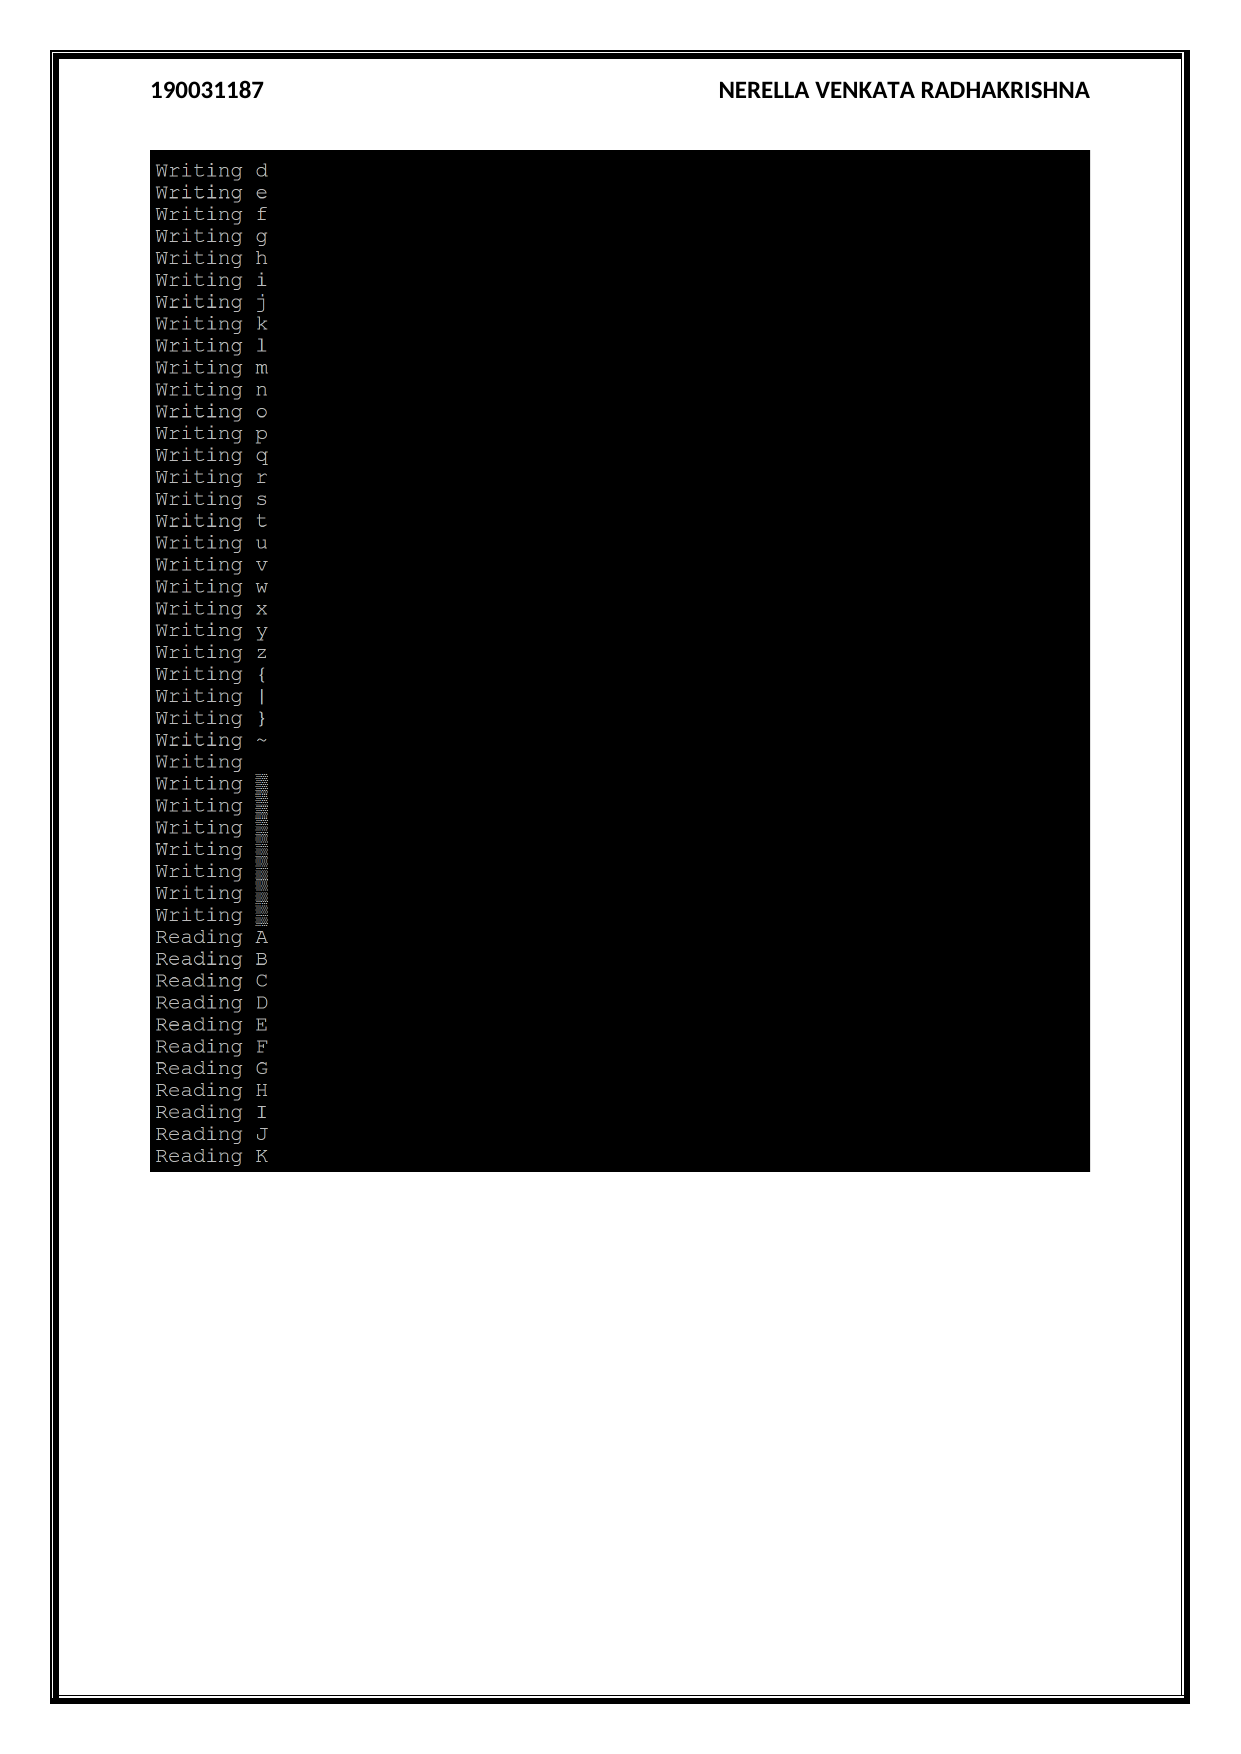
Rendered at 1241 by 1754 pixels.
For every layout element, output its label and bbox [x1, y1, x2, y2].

picture [150, 150, 1091, 1172]
